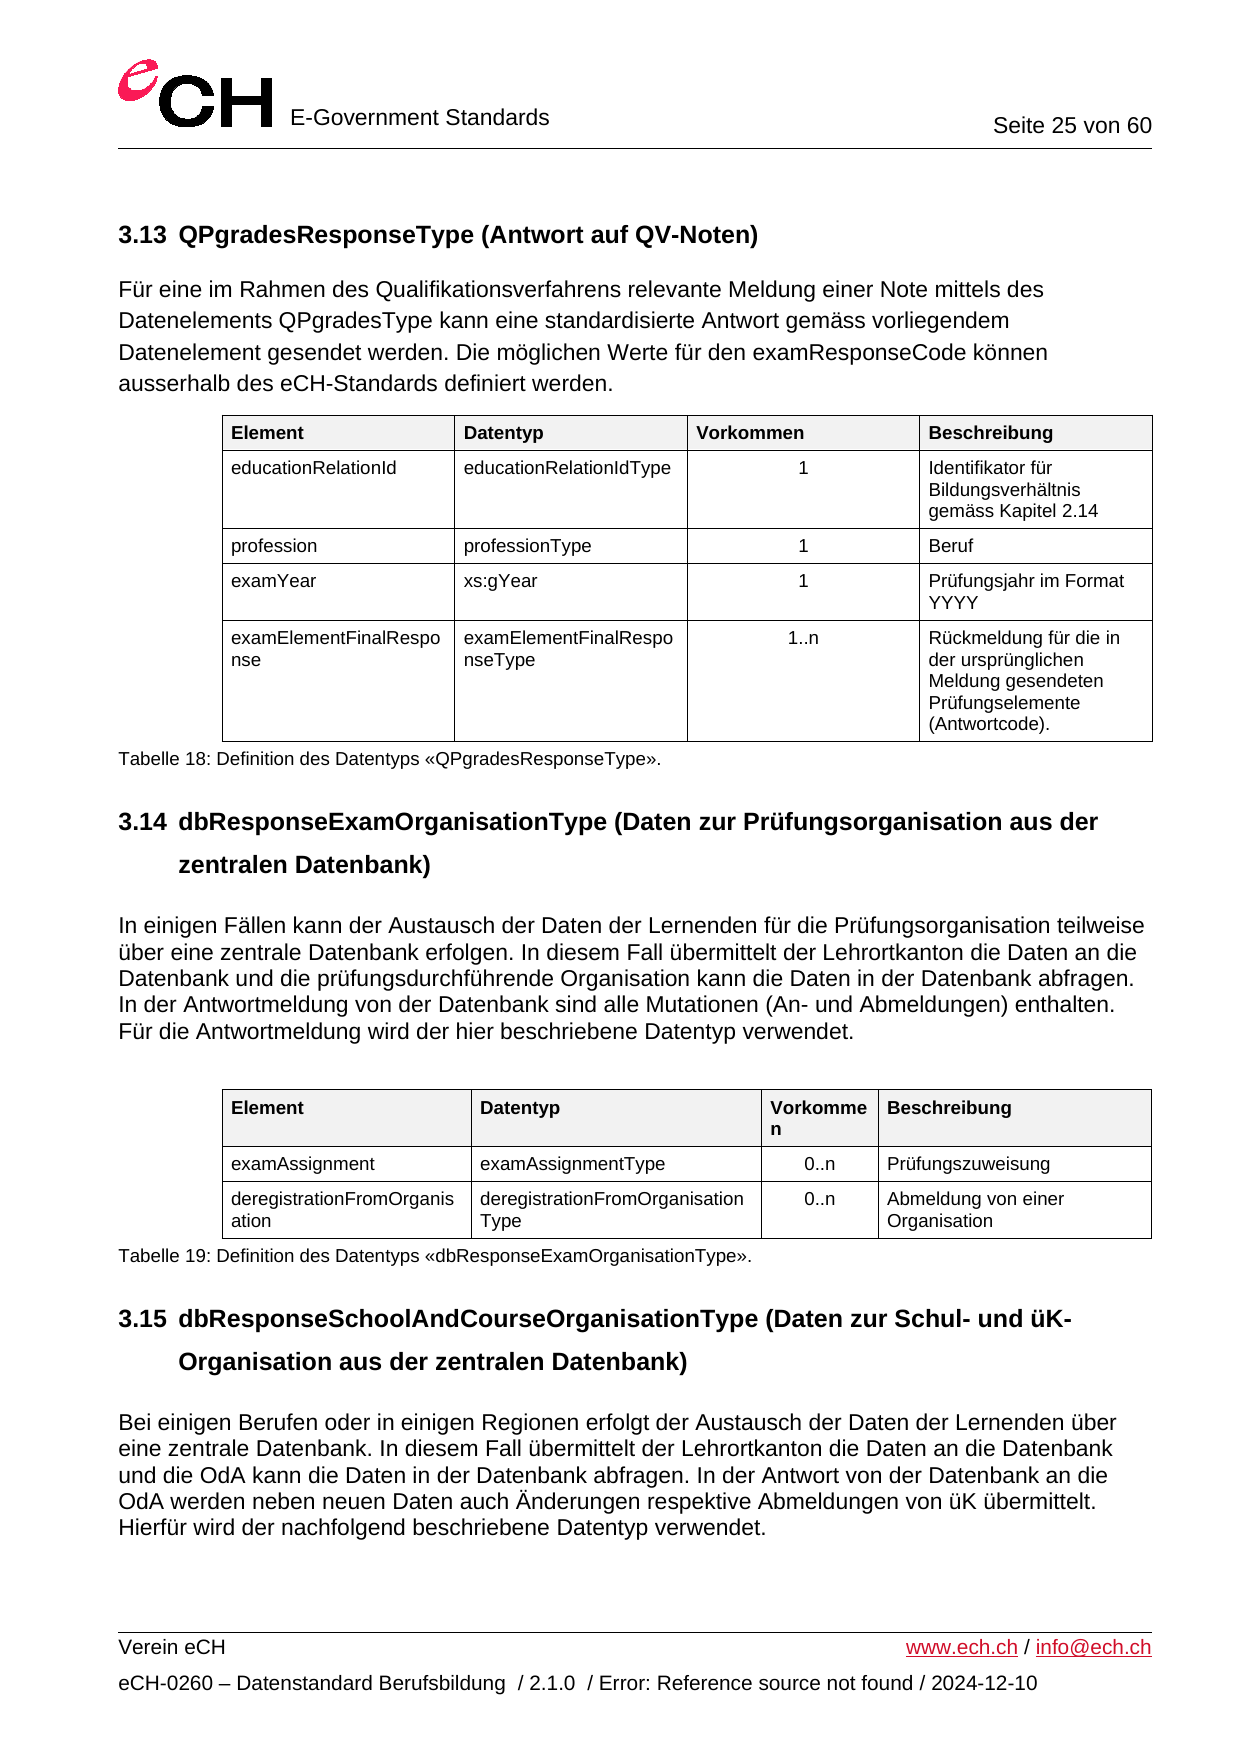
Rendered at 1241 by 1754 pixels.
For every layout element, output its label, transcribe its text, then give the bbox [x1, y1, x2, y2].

table_cell examAssignment [223, 1147, 471, 1181]
table_header Datentyp [472, 1090, 761, 1146]
table_cell Identifikator für Bildungsverhältnis gemäss Kapitel 2.14 [920, 451, 1152, 528]
table_header Beschreibung [920, 416, 1152, 449]
table_cell 1 [688, 451, 919, 528]
table_cell 0..n [762, 1182, 878, 1238]
table_header Beschreibung [879, 1090, 1151, 1146]
table_cell profession [223, 529, 454, 563]
subtitle QPgradesResponseType (Antwort auf QV-Noten) [118, 220, 1152, 249]
table_cell Prüfungszuweisung [879, 1147, 1151, 1181]
table_cell examElementFinalResponse [223, 621, 454, 741]
table_cell examYear [223, 564, 454, 619]
text Tabelle 18: Definition des Datentyps «QPgradesResponseType». [118, 748, 1152, 770]
table_cell Prüfungsjahr im Format YYYY [920, 564, 1152, 619]
table_cell Rückmeldung für die in der ursprünglichen Meldung gesendeten Prüfungselemente (Antwortcode). [920, 621, 1152, 741]
table_cell examElementFinalResponseType [455, 621, 687, 741]
text Bei einigen Berufen oder in einigen Regionen erfolgt der Austausch der Daten der Lernenden über eine zentrale Datenbank. In diesem Fall übermittelt der Lehrortkanton die Daten an die Datenbank und die OdA kann die Daten in der Datenbank abfragen. In der Antwort von der Datenbank an die OdA werden neben neuen Daten auch Änderungen respektive Abmeldungen von üK übermittelt. Hierfür wird der nachfolgend beschriebene Datentyp verwendet. [118, 1409, 1152, 1541]
subtitle dbResponseSchoolAndCourseOrganisationType (Daten zur Schul- und üK-Organisation aus der zentralen Datenbank) [118, 1304, 1152, 1376]
table_cell educationRelationIdType [455, 451, 687, 528]
table_cell deregistrationFromOrganisationType [472, 1182, 761, 1238]
table_cell examAssignmentType [472, 1147, 761, 1181]
text Tabelle 19: Definition des Datentyps «dbResponseExamOrganisationType». [118, 1245, 1152, 1266]
table_cell 1 [688, 564, 919, 619]
table_cell professionType [455, 529, 687, 563]
table_cell Beruf [920, 529, 1152, 563]
table_cell educationRelationId [223, 451, 454, 528]
subtitle dbResponseExamOrganisationType (Daten zur Prüfungsorganisation aus der zentralen Datenbank) [118, 807, 1152, 879]
table_cell deregistrationFromOrganisation [223, 1182, 471, 1238]
table_header Vorkommen [688, 416, 919, 449]
table_cell 1..n [688, 621, 919, 741]
table_header Element [223, 416, 454, 449]
table_cell 1 [688, 529, 919, 563]
table_cell xs:gYear [455, 564, 687, 619]
table_cell 0..n [762, 1147, 878, 1181]
text In einigen Fällen kann der Austausch der Daten der Lernenden für die Prüfungsorganisation teilweise über eine zentrale Datenbank erfolgen. In diesem Fall übermittelt der Lehrortkanton die Daten an die Datenbank und die prüfungsdurchführende Organisation kann die Daten in der Datenbank abfragen. In der Antwortmeldung von der Datenbank sind alle Mutationen (An- und Abmeldungen) enthalten. Für die Antwortmeldung wird der hier beschriebene Datentyp verwendet. [118, 912, 1152, 1044]
table_header Vorkommen [762, 1090, 878, 1146]
text Für eine im Rahmen des Qualifikationsverfahrens relevante Meldung einer Note mittels des Datenelements QPgradesType kann eine standardisierte Antwort gemäss vorliegendem Datenelement gesendet werden. Die möglichen Werte für den examResponseCode können ausserhalb des eCH-Standards definiert werden. [118, 276, 1152, 397]
table_cell Abmeldung von einer Organisation [879, 1182, 1151, 1238]
table_header Datentyp [455, 416, 687, 449]
table_header Element [223, 1090, 471, 1146]
